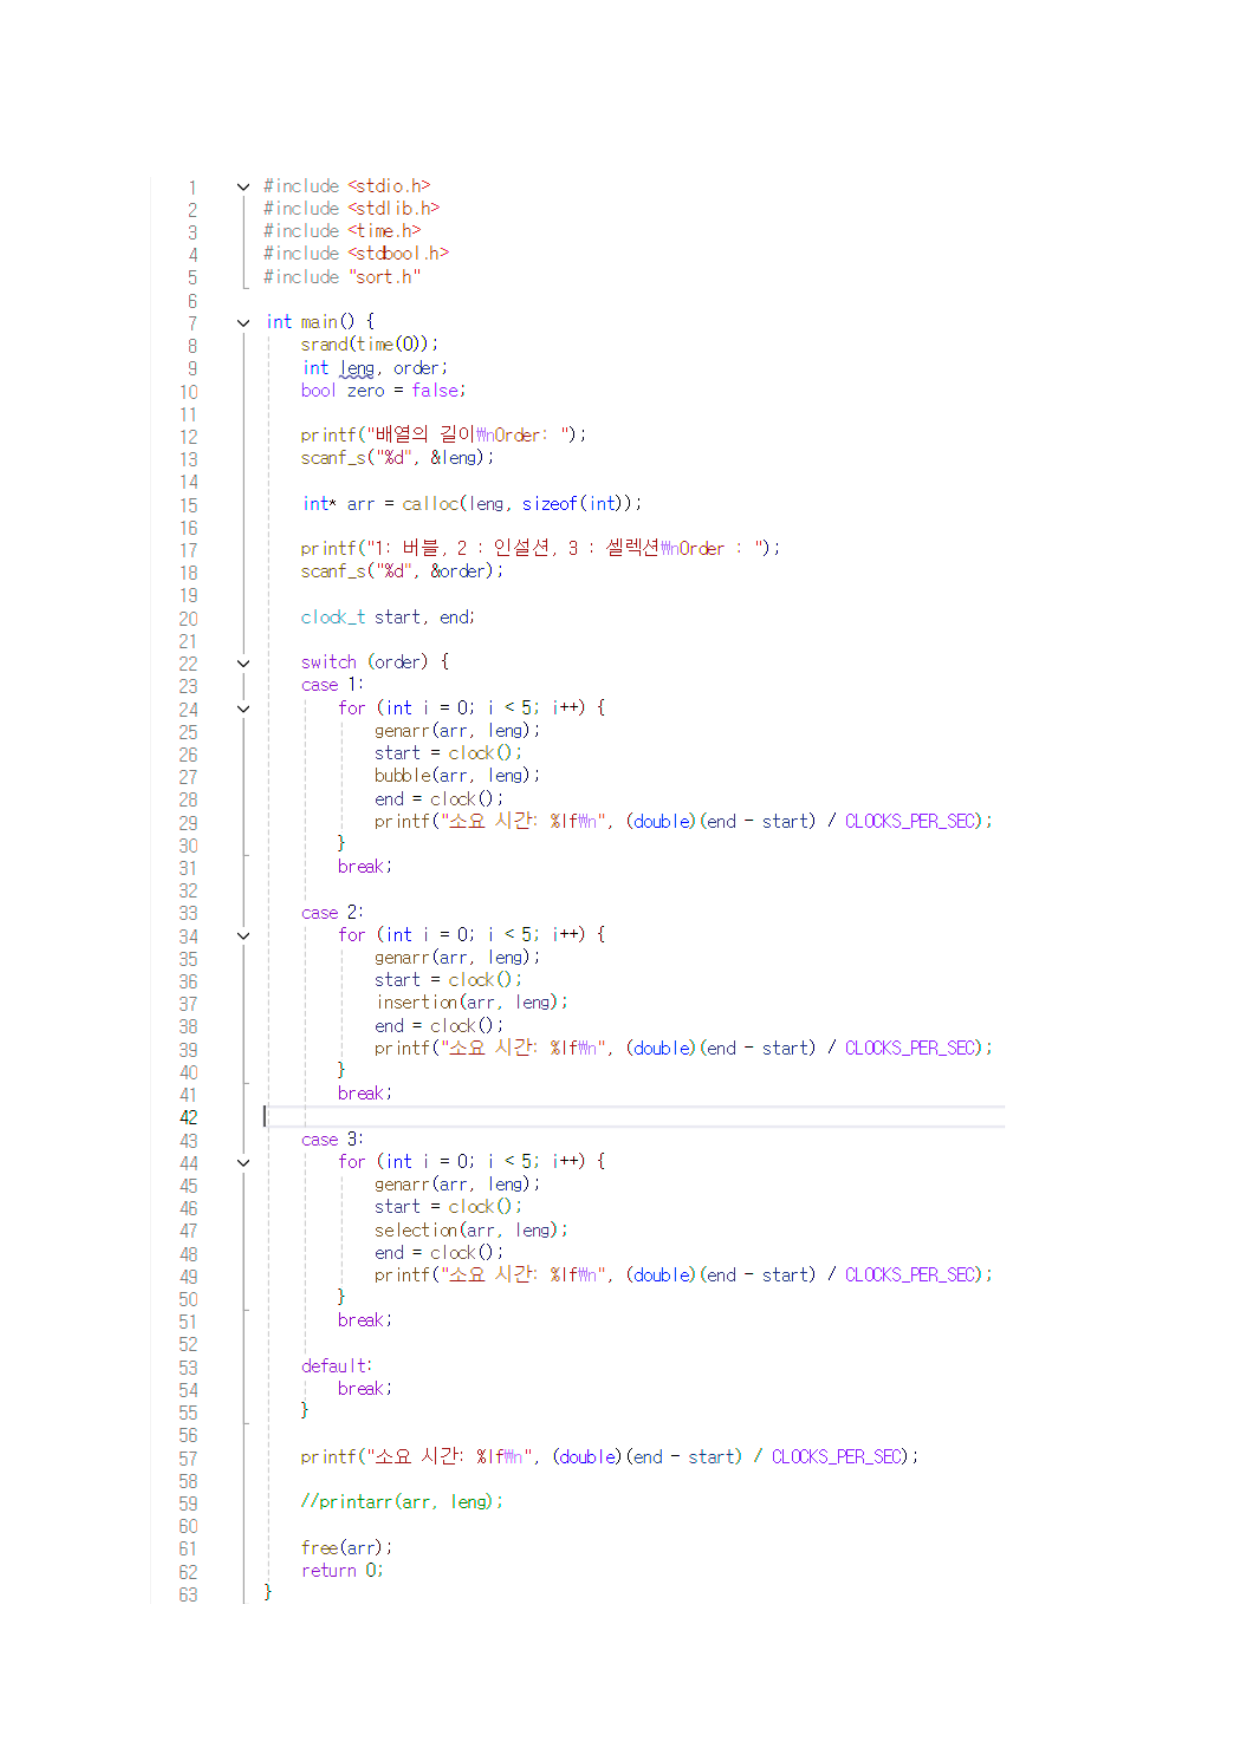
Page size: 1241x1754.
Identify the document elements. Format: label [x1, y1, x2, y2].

picture [150, 177, 1005, 1604]
